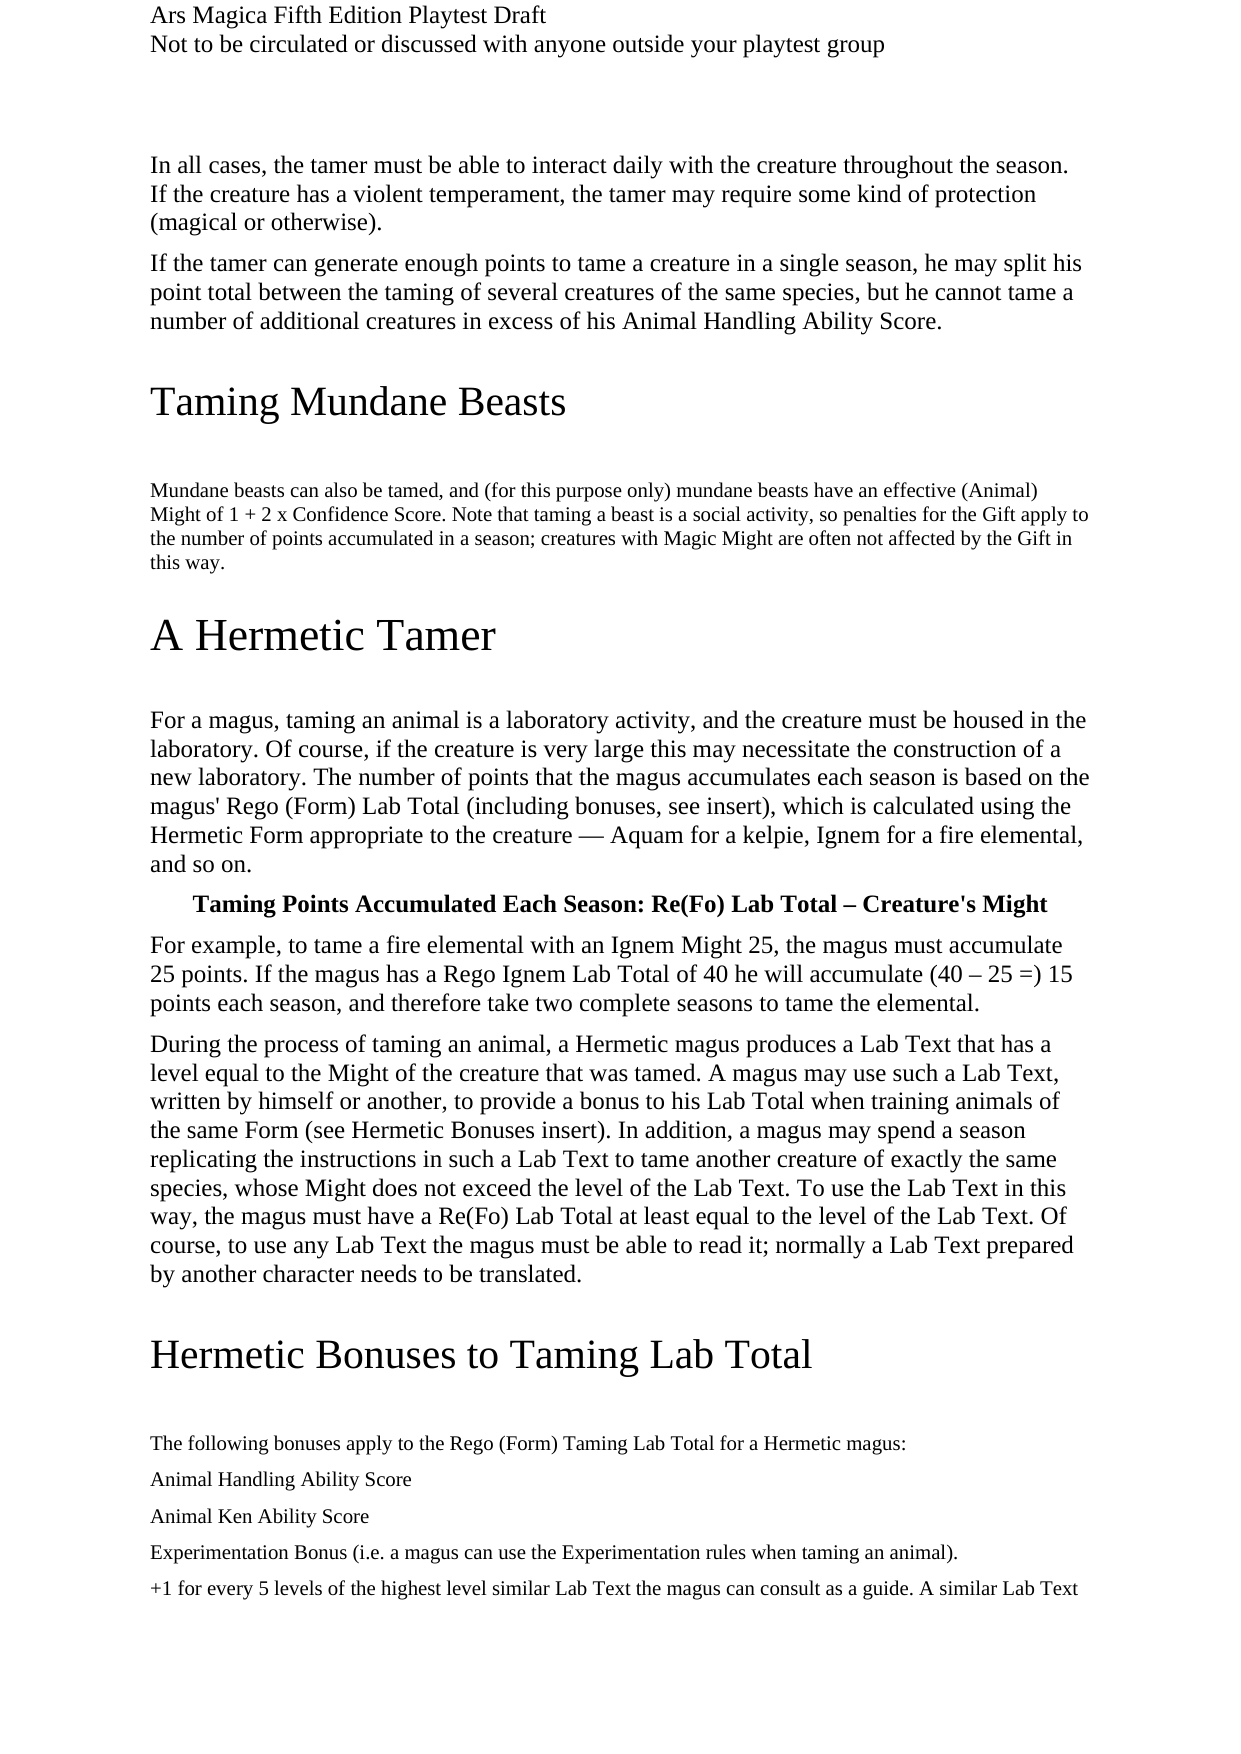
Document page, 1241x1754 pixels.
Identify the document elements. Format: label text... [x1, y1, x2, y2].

text Taming Mundane Beasts [150, 376, 1090, 424]
text Animal Ken Ability Score [150, 1504, 1090, 1528]
text The following bonuses apply to the Rego (Form) Taming Lab Total for a Hermetic magus: [150, 1431, 1090, 1455]
text Hermetic Bonuses to Taming Lab Total [150, 1329, 1090, 1377]
text During the process of taming an animal, a Hermetic magus produces a Lab Text that has a level equal to the Might of the creature that was tamed. A magus may use such a Lab Text, written by himself or another, to provide a bonus to his Lab Total when training animals of the same Form (see Hermetic Bonuses insert). In addition, a magus may spend a season replicating the instructions in such a Lab Text to tame another creature of exactly the same species, whose Might does not exceed the level of the Lab Text. To use the Lab Text in this way, the magus must have a Re(Fo) Lab Total at least equal to the level of the Lab Text. Of course, to use any Lab Text the magus must be able to read it; normally a Lab Text prepared by another character needs to be translated. [150, 1029, 1090, 1288]
text For example, to tame a fire elemental with an Ignem Might 25, the magus must accumulate 25 points. If the magus has a Rego Ignem Lab Total of 40 he will accumulate (40 – 25 =) 15 points each season, and therefore take two complete seasons to tame the elemental. [150, 931, 1090, 1017]
text For a magus, taming an animal is a laboratory activity, and the creature must be housed in the laboratory. Of course, if the creature is very large this may necessitate the construction of a new laboratory. The number of points that the magus accumulates each season is based on the magus' Rego (Form) Lab Total (including bonuses, see insert), which is calculated using the Hermetic Form appropriate to the creature — Aquam for a kelpie, Ignem for a fire elemental, and so on. [150, 705, 1090, 877]
text Mundane beasts can also be tamed, and (for this purpose only) mundane beasts have an effective (Animal) Might of 1 + 2 x Confidence Score. Note that taming a beast is a social activity, so penalties for the Gift apply to the number of points accumulated in a season; creatures with Magic Might are often not affected by the Gift in this way. [150, 478, 1090, 574]
text Experimentation Bonus (i.e. a magus can use the Experimentation rules when taming an animal). [150, 1540, 1090, 1564]
text A Hermetic Tamer [150, 607, 1090, 660]
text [150, 1576, 1090, 1600]
text In all cases, the tamer must be able to interact daily with the creature throughout the season. If the creature has a violent temperament, the tamer may require some kind of protection (magical or otherwise). [150, 150, 1090, 236]
text Animal Handling Ability Score [150, 1467, 1090, 1491]
text If the tamer can generate enough points to tame a creature in a single season, he may split his point total between the taming of several creatures of the same species, but he cannot tame a number of additional creatures in excess of his Animal Handling Ability Score. [150, 248, 1090, 335]
text Taming Points Accumulated Each Season: Re(Fo) Lab Total – Creature's Might [150, 889, 1090, 918]
